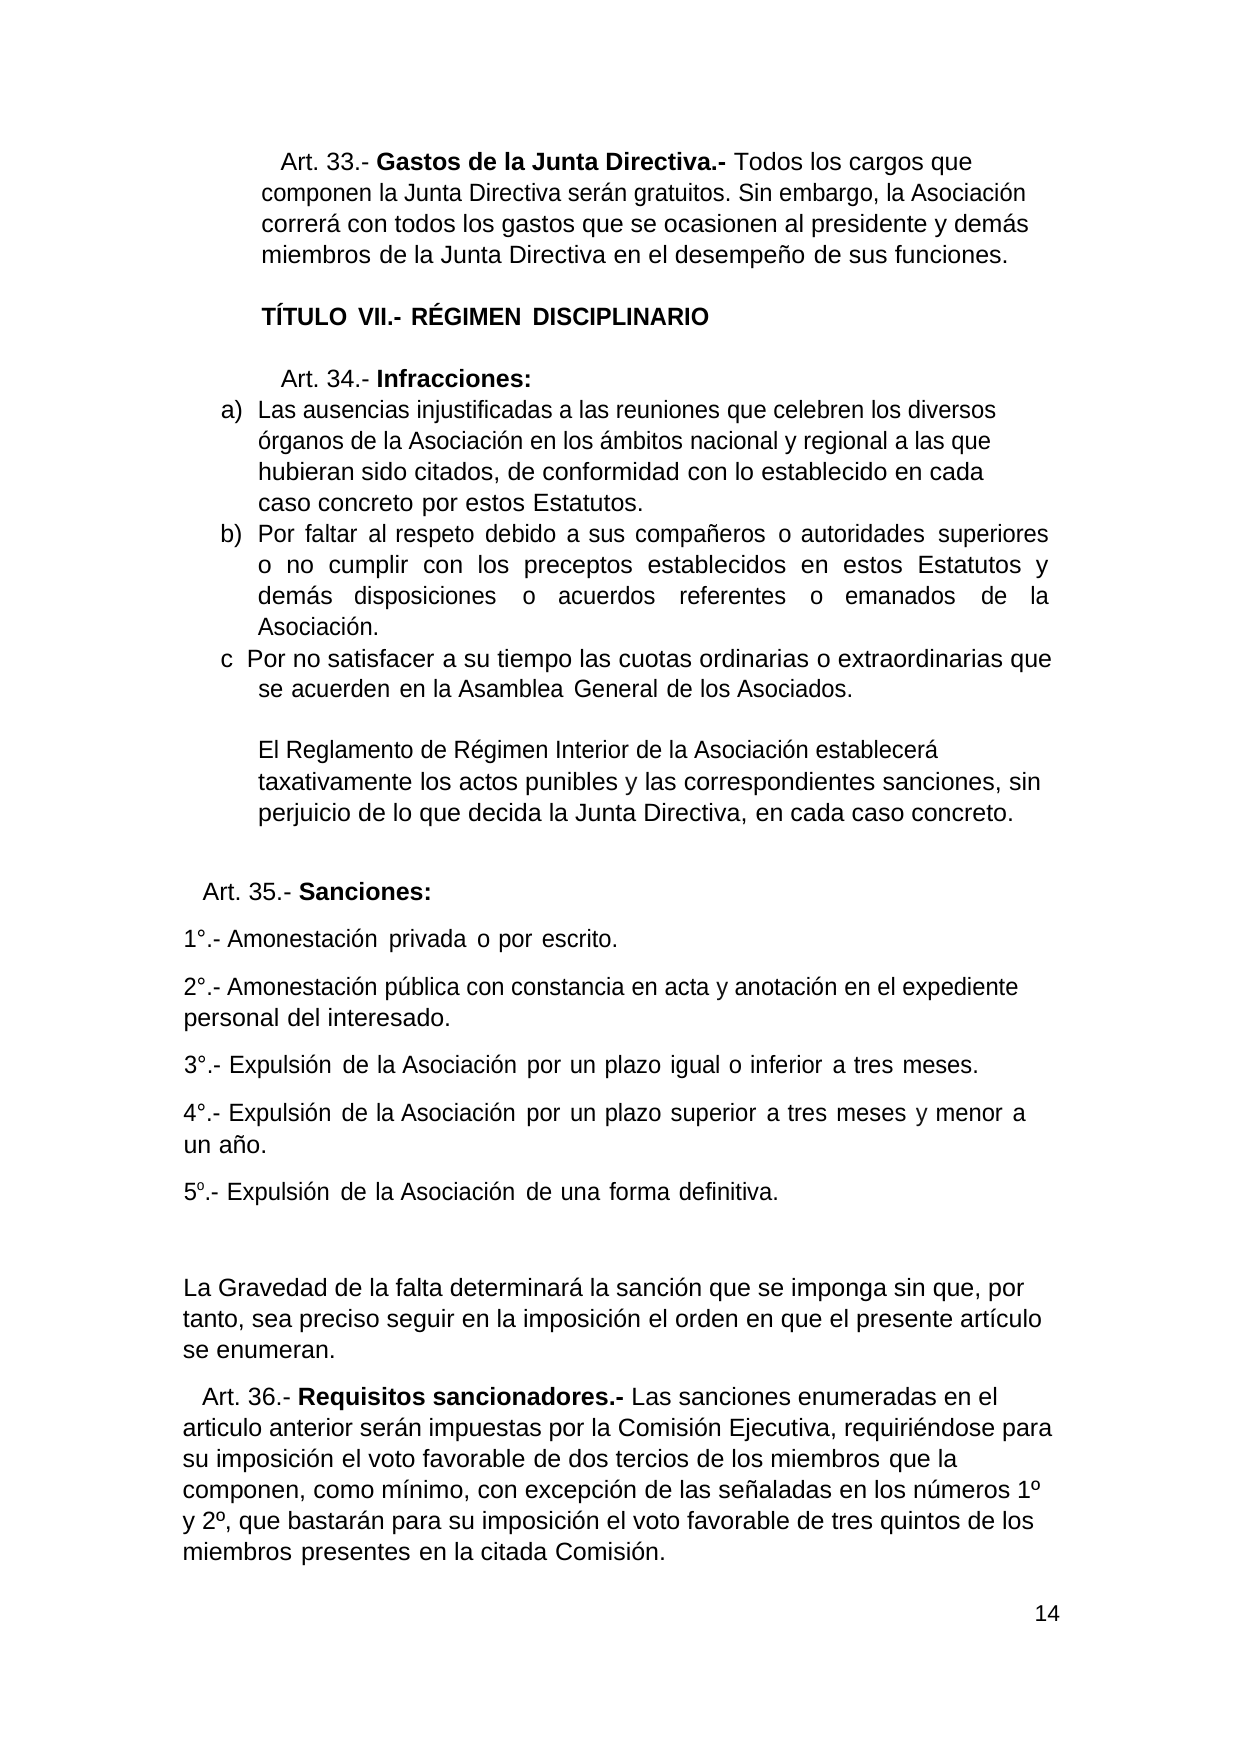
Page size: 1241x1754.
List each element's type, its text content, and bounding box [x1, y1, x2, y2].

text 2°.- Amonestación pública con constancia en acta y anotación en el expediente personal del interesado. [183, 972, 1073, 1032]
text 3°.- Expulsión de la Asociación por un plazo igual o inferior a tres meses. [184, 1051, 1073, 1079]
text 1°.- Amonestación privada o por escrito. [183, 924, 1073, 953]
text El Reglamento de Régimen Interior de la Asociación establecerá taxativamente los actos punibles y las correspondientes sanciones, sin perjuicio de lo que decida la Junta Directiva, en cada caso concreto. [258, 735, 1073, 826]
text Art. 36.- Requisitos sancionadores.- Las sanciones enumeradas en el articulo anterior serán impuestas por la Comisión Ejecutiva, requiriéndose para su imposición el voto favorable de dos tercios de los miembros que la componen, como mínimo, con excepción de las señaladas en los números 1º y 2º, que bastarán para su imposición el voto favorable de tres quintos de los miembros presentes en la citada Comisión. [182, 1382, 1054, 1566]
text Art. 33.- Gastos de la Junta Directiva.- Todos los cargos que componen la Junta Directiva serán gratuitos. Sin embargo, la Asociación correrá con todos los gastos que se ocasionen al presidente y demás miembros de la Junta Directiva en el desempeño de sus funciones. [261, 147, 1073, 268]
text 5o.- Expulsión de la Asociación de una forma definitiva. [183, 1177, 1073, 1206]
text Art. 34.- Infracciones: [281, 363, 1073, 392]
text c Por no satisfacer a su tiempo las cuotas ordinarias o extraordinarias que se acuerden en la Asamblea General de los Asociados. [220, 643, 1053, 702]
text La Gravedad de la falta determinará la sanción que se imponga sin que, por tanto, sea preciso seguir en la imposición el orden en que el presente artículo se enumeran. [183, 1272, 1051, 1363]
subtitle TÍTULO VII.- RÉGIMEN DISCIPLINARIO [261, 302, 1073, 330]
list Las ausencias injustificadas a las reuniones que celebren los diversos órganos de la Asociación en los ámbitos nacional y regional a las que hubieran sido citados, de conformidad con lo establecido en cada caso concreto por estos Estatutos. [221, 395, 1037, 517]
list Por faltar al respeto debido a sus compañeros o autoridades superiores o no cumplir con los preceptos establecidos en estos Estatutos y demás disposiciones o acuerdos referentes o emanados de la Asociación. [220, 519, 1049, 641]
text 4°.- Expulsión de la Asociación por un plazo superior a tres meses y menor a un año. [183, 1098, 1050, 1158]
text Art. 35.- Sanciones: [202, 877, 1073, 905]
